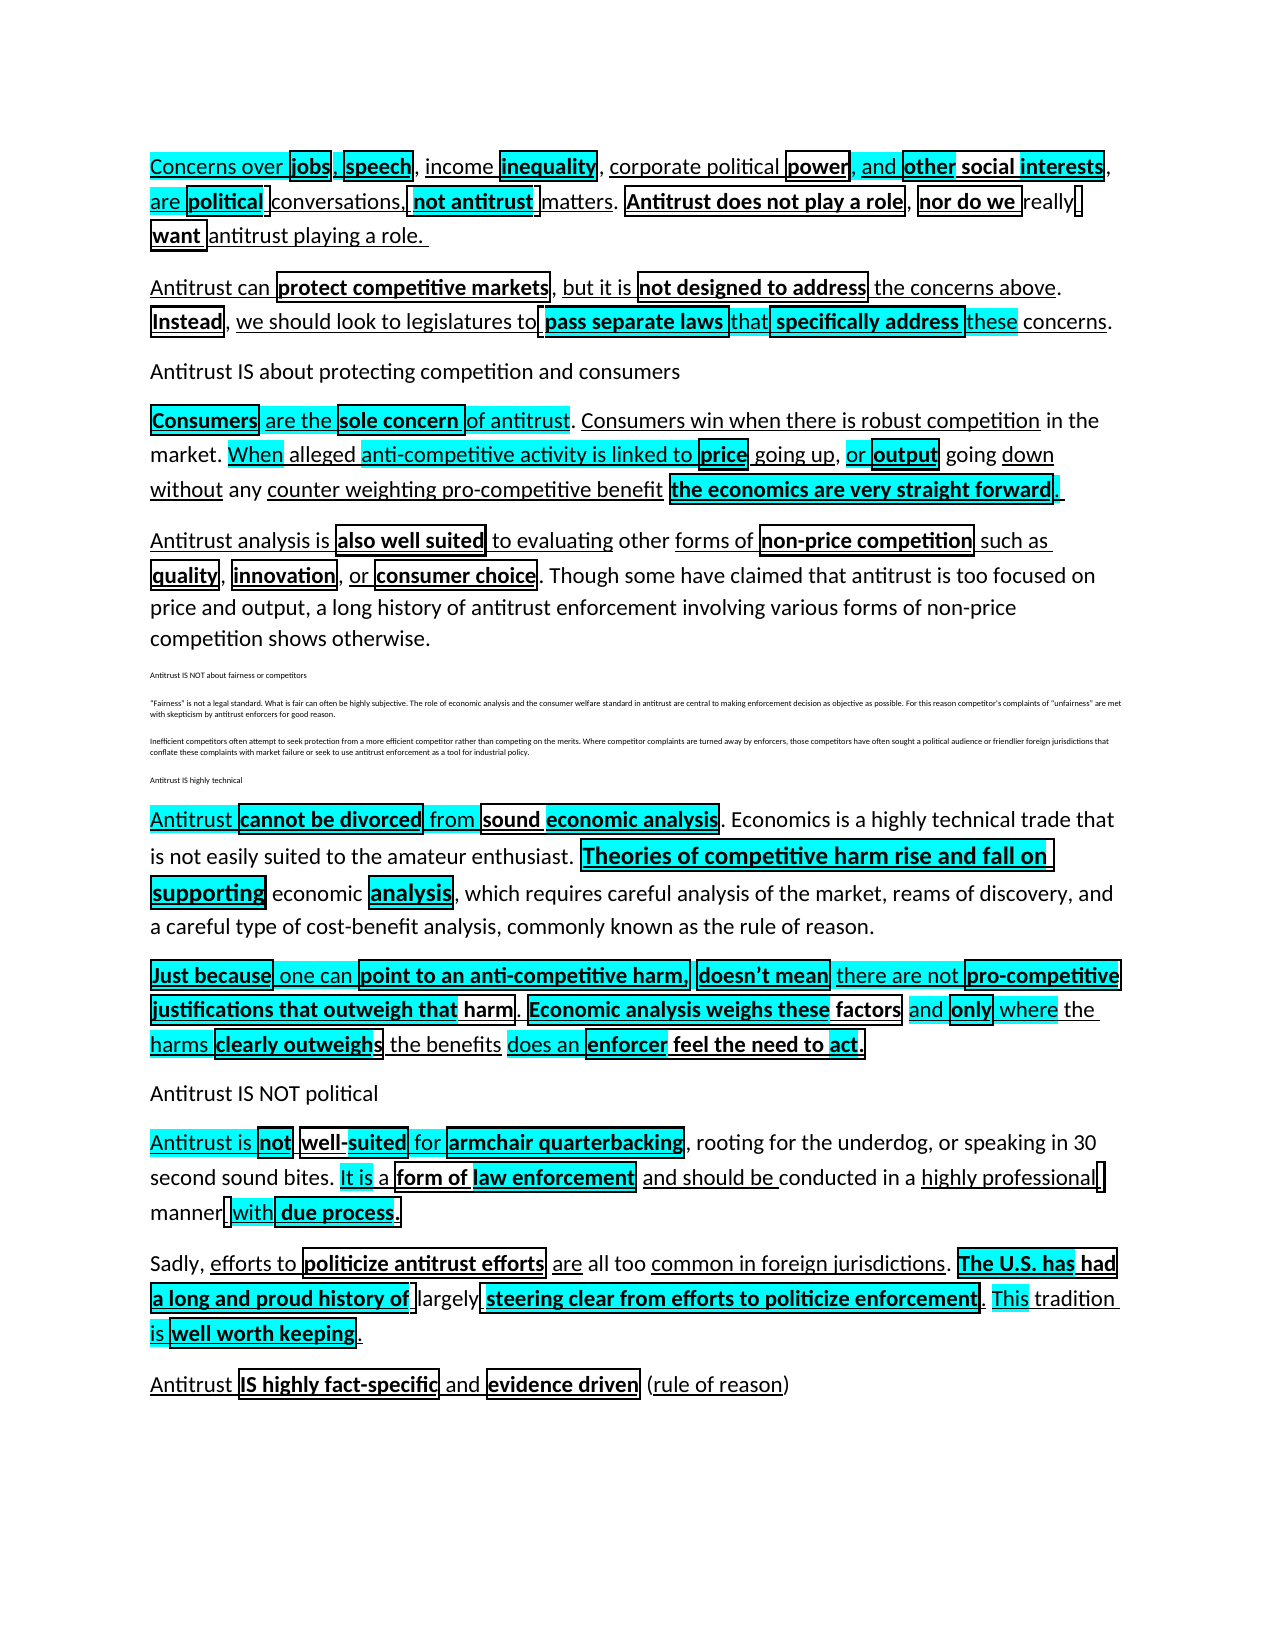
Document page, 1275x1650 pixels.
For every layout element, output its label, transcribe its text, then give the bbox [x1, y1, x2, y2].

text Sadly, efforts to politicize antitrust efforts are all too common in foreign jurisdictions. The U.S. has had a long and proud history of largely steering clear from efforts to politicize enforcement. This tradition is well worth keeping. [150, 1247, 1125, 1349]
text Antitrust IS highly fact-specific and evidence driven (rule of reason) [488, 1370, 639, 1398]
text Antitrust can protect competitive markets, but it is not designed to address the concerns above. Instead, we should look to legislatures to pass separate laws that specifically address these concerns. [150, 271, 1125, 338]
text Just because one can point to an anti-competitive harm, doesn’t mean there are not pro-competitive justifications that outweigh that harm. Economic analysis weighs these factors and only where the harms clearly outweighs the benefits does an enforcer feel the need to act. [150, 959, 1125, 1060]
text Antitrust cannot be divorced from sound economic analysis. Economics is a highly technical trade that is not easily suited to the amateur enthusiast. Theories of competitive harm rise and fall on supporting economic analysis, which requires careful analysis of the market, reams of discovery, and a careful type of cost-benefit analysis, commonly known as the rule of reason. [150, 803, 1125, 940]
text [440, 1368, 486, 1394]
text Antitrust IS highly fact-specific and evidence driven (rule of reason) [240, 1370, 438, 1398]
text Concerns over jobs, speech, income inequality, corporate political power, and other social interests, are political conversations, not antitrust matters. Antitrust does not play a role, nor do we really want antitrust playing a role. [150, 150, 1125, 252]
text Antitrust IS NOT political [150, 1079, 1125, 1108]
text Consumers are the sole concern of antitrust. Consumers win when there is robust competition in the market. When alleged anti-competitive activity is linked to price going up, or output going down without any counter weighting pro-competitive benefit the economics are very straight forward. [150, 404, 1125, 505]
text Antitrust IS highly fact-specific and evidence driven (rule of reason) [641, 1368, 1125, 1400]
text Antitrust IS about protecting competition and consumers [150, 357, 1125, 385]
text Antitrust is not well-suited for armchair quarterbacking, rooting for the underdog, or speaking in 30 second sound bites. It is a form of law enforcement and should be conducted in a highly professional manner with due process. [150, 1126, 1125, 1228]
text Antitrust analysis is also well suited to evaluating other forms of non-price competition such as quality, innovation, or consumer choice. Though some have claimed that antitrust is too focused on price and output, a long history of antitrust enforcement involving various forms of non-price competition shows otherwise. [150, 524, 1125, 652]
